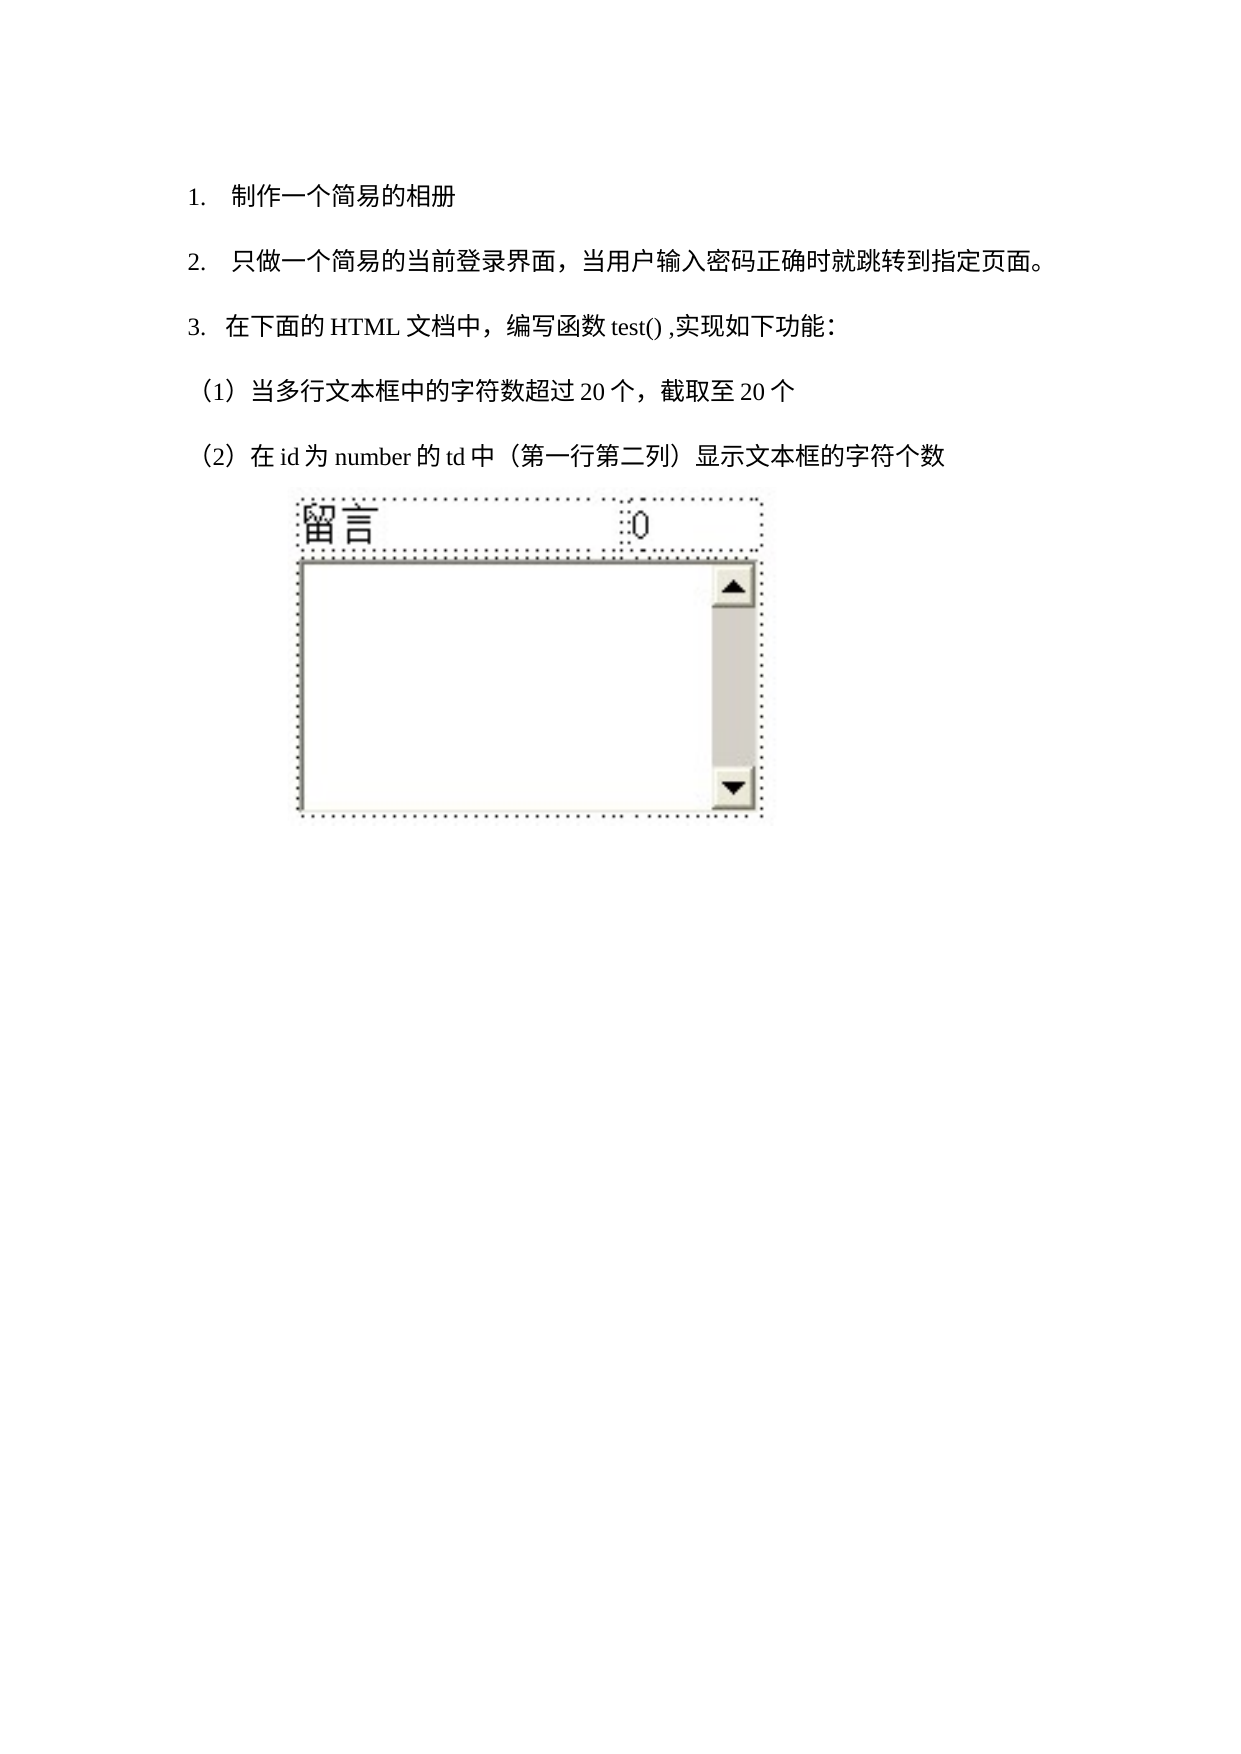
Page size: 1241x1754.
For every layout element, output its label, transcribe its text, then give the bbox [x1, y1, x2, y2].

list 制作一个简易的相册 [187, 162, 1053, 227]
text （2）在id为number的td中（第一行第二列）显示文本框的字符个数 [187, 422, 1053, 487]
picture [287, 487, 779, 826]
text 3. 在下面的HTML文档中，编写函数test() ,实现如下功能： [187, 292, 1053, 357]
text （1）当多行文本框中的字符数超过20个，截取至20个 [187, 357, 1053, 422]
list 只做一个简易的当前登录界面，当用户输入密码正确时就跳转到指定页面。 [187, 227, 1053, 292]
